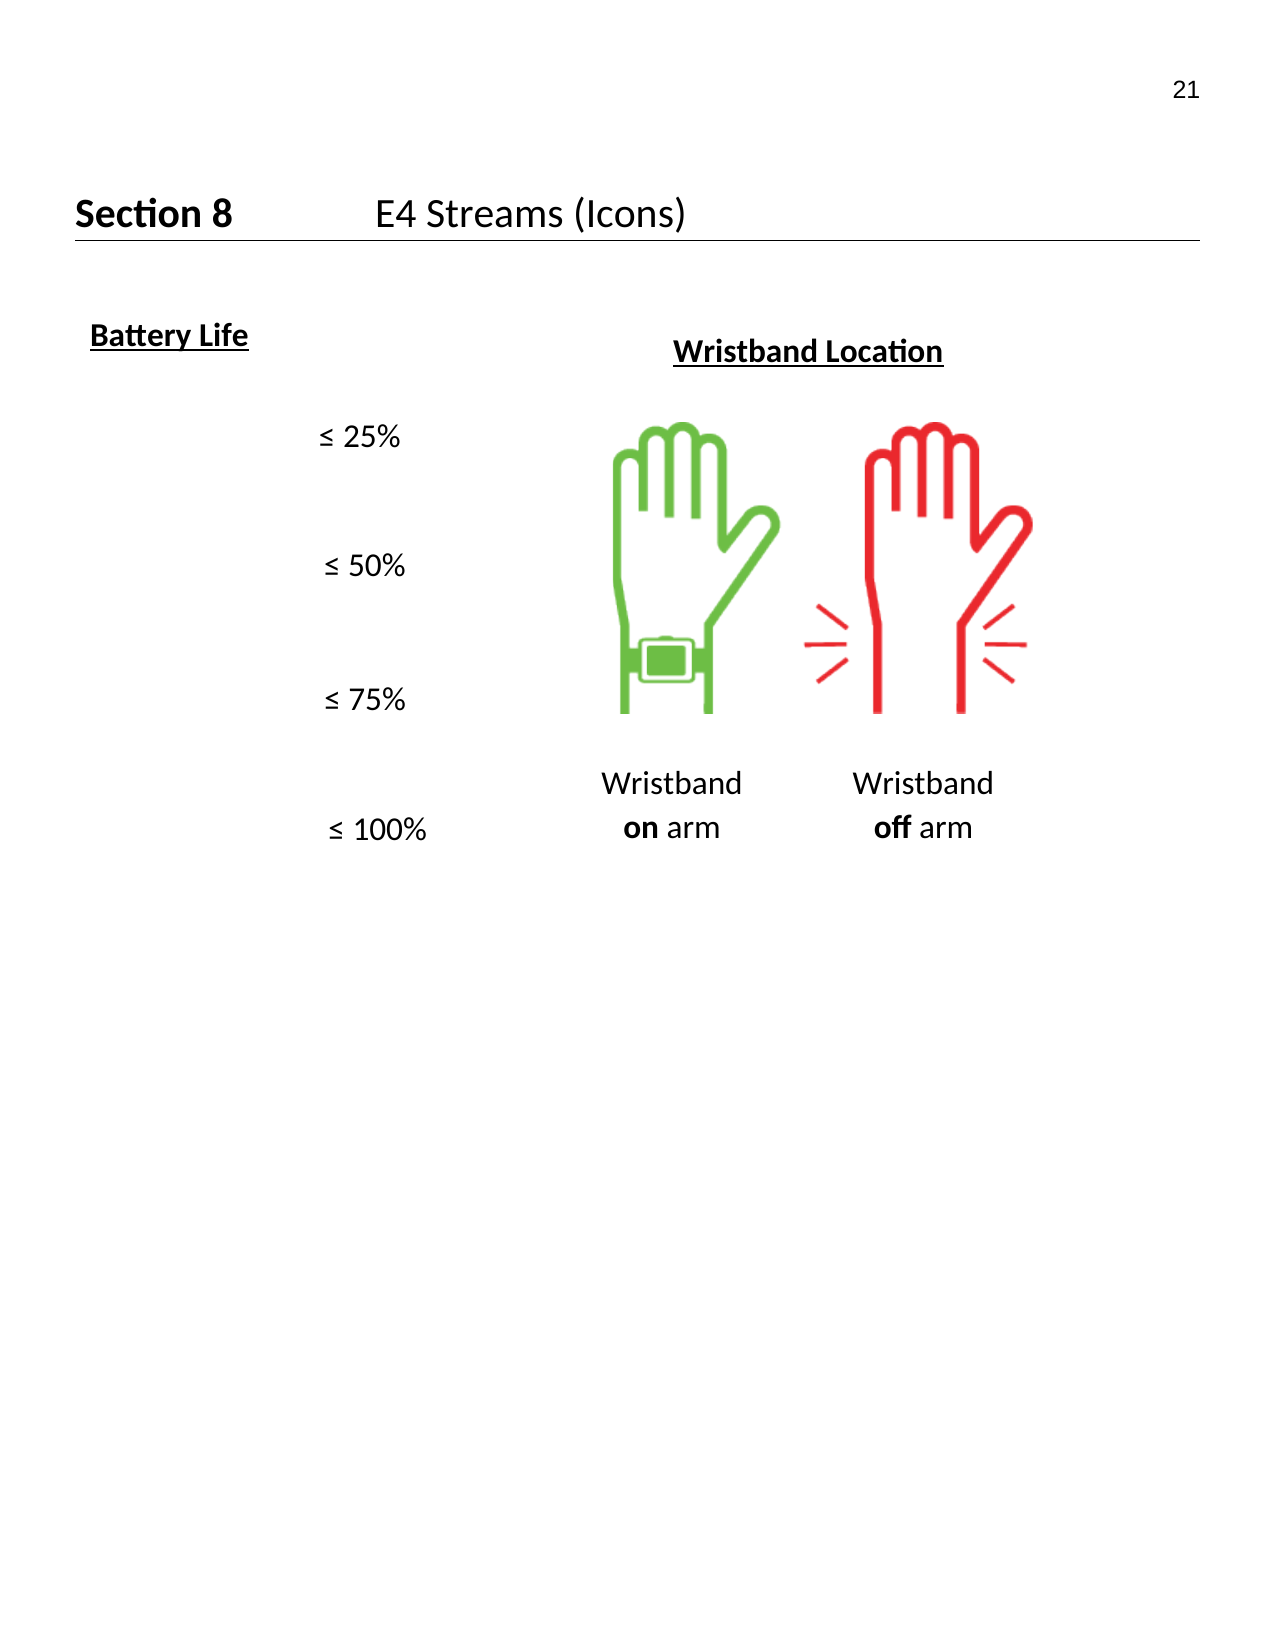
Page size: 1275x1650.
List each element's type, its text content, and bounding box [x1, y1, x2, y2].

text Section 8 E4 Streams (Icons) [75, 187, 1200, 240]
picture [612, 422, 1033, 714]
